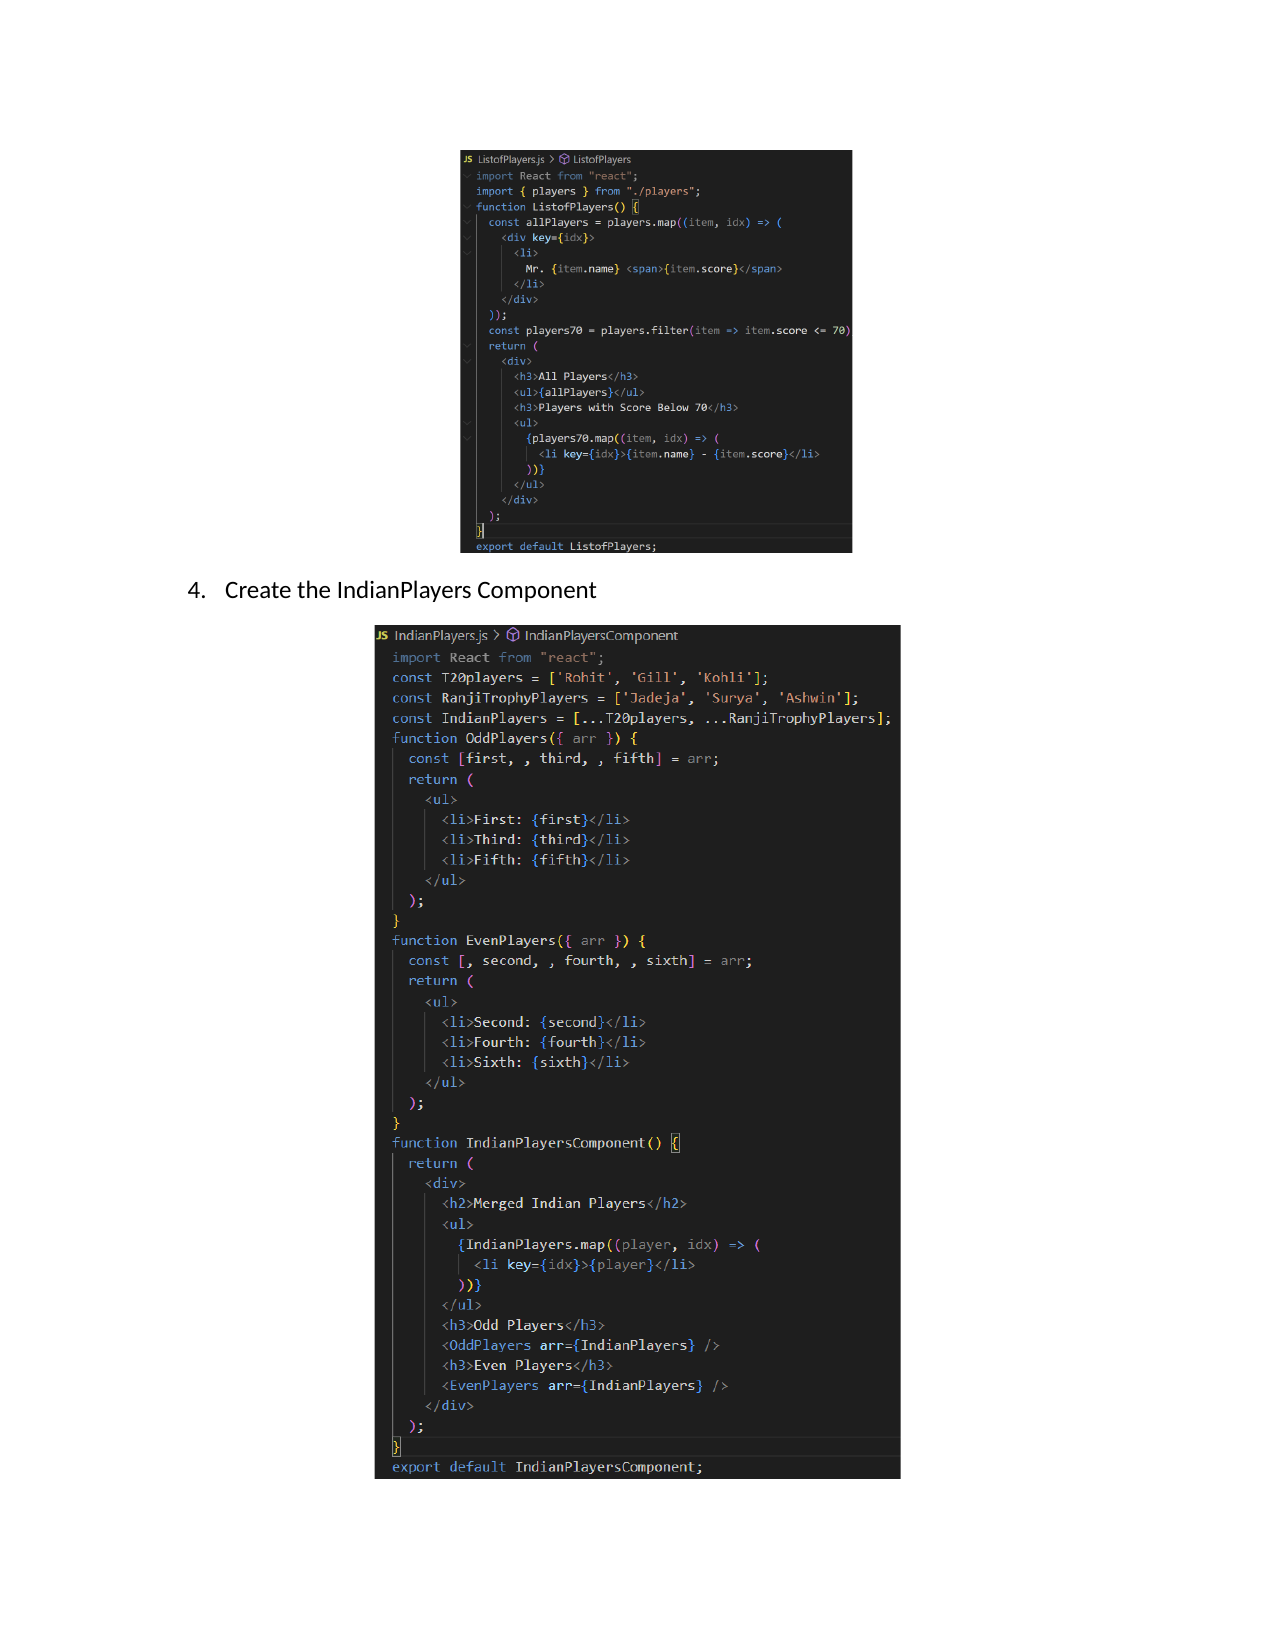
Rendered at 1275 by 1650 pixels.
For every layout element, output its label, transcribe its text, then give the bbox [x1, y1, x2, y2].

picture [374, 625, 901, 1479]
picture [460, 150, 853, 553]
list Create the IndianPlayers Component [187, 574, 1125, 604]
